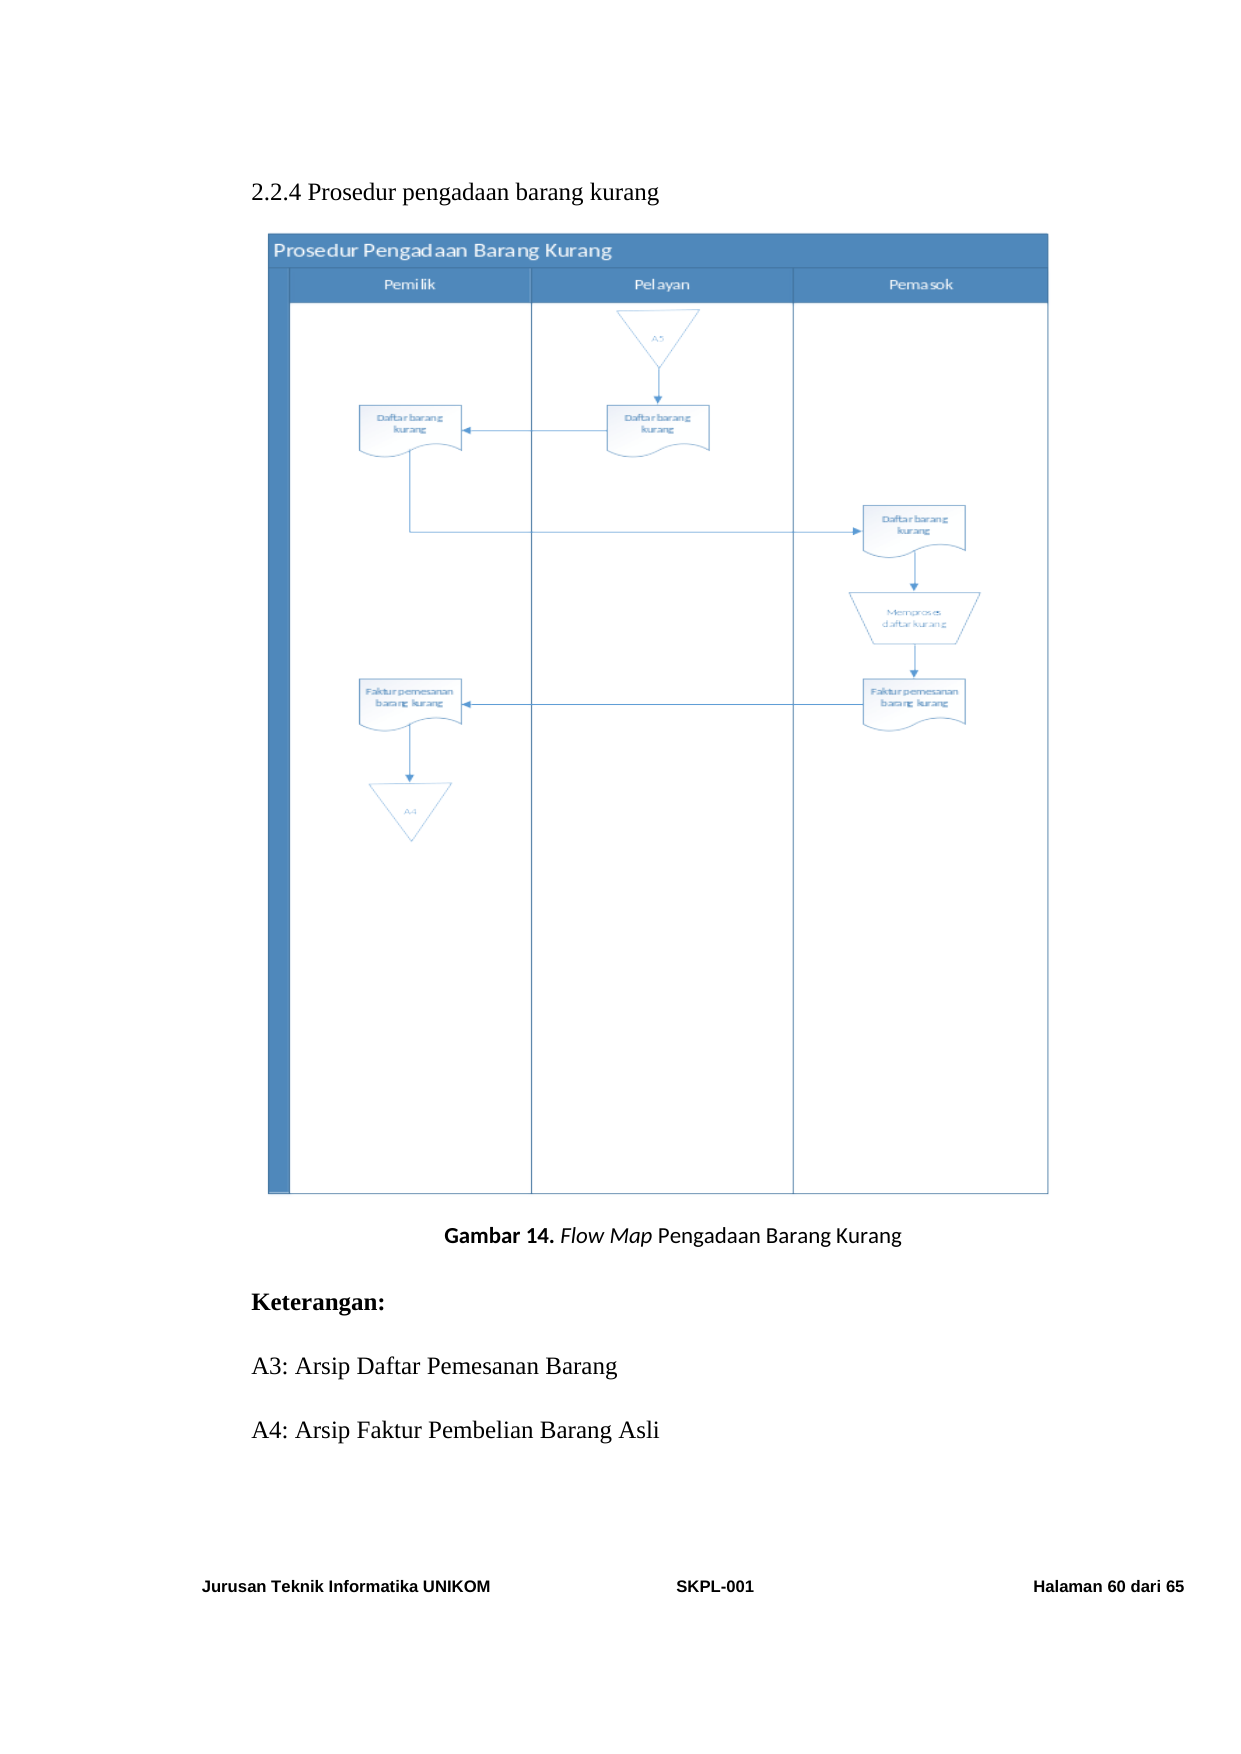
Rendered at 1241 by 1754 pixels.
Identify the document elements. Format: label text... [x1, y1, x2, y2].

text A4: Arsip Faktur Pembelian Barang Asli [251, 1415, 1063, 1444]
text 2.2.4 Prosedur pengadaan barang kurang [251, 177, 1063, 206]
text Keterangan: [251, 1287, 1063, 1316]
text A3: Arsip Daftar Pemesanan Barang [251, 1351, 1063, 1380]
